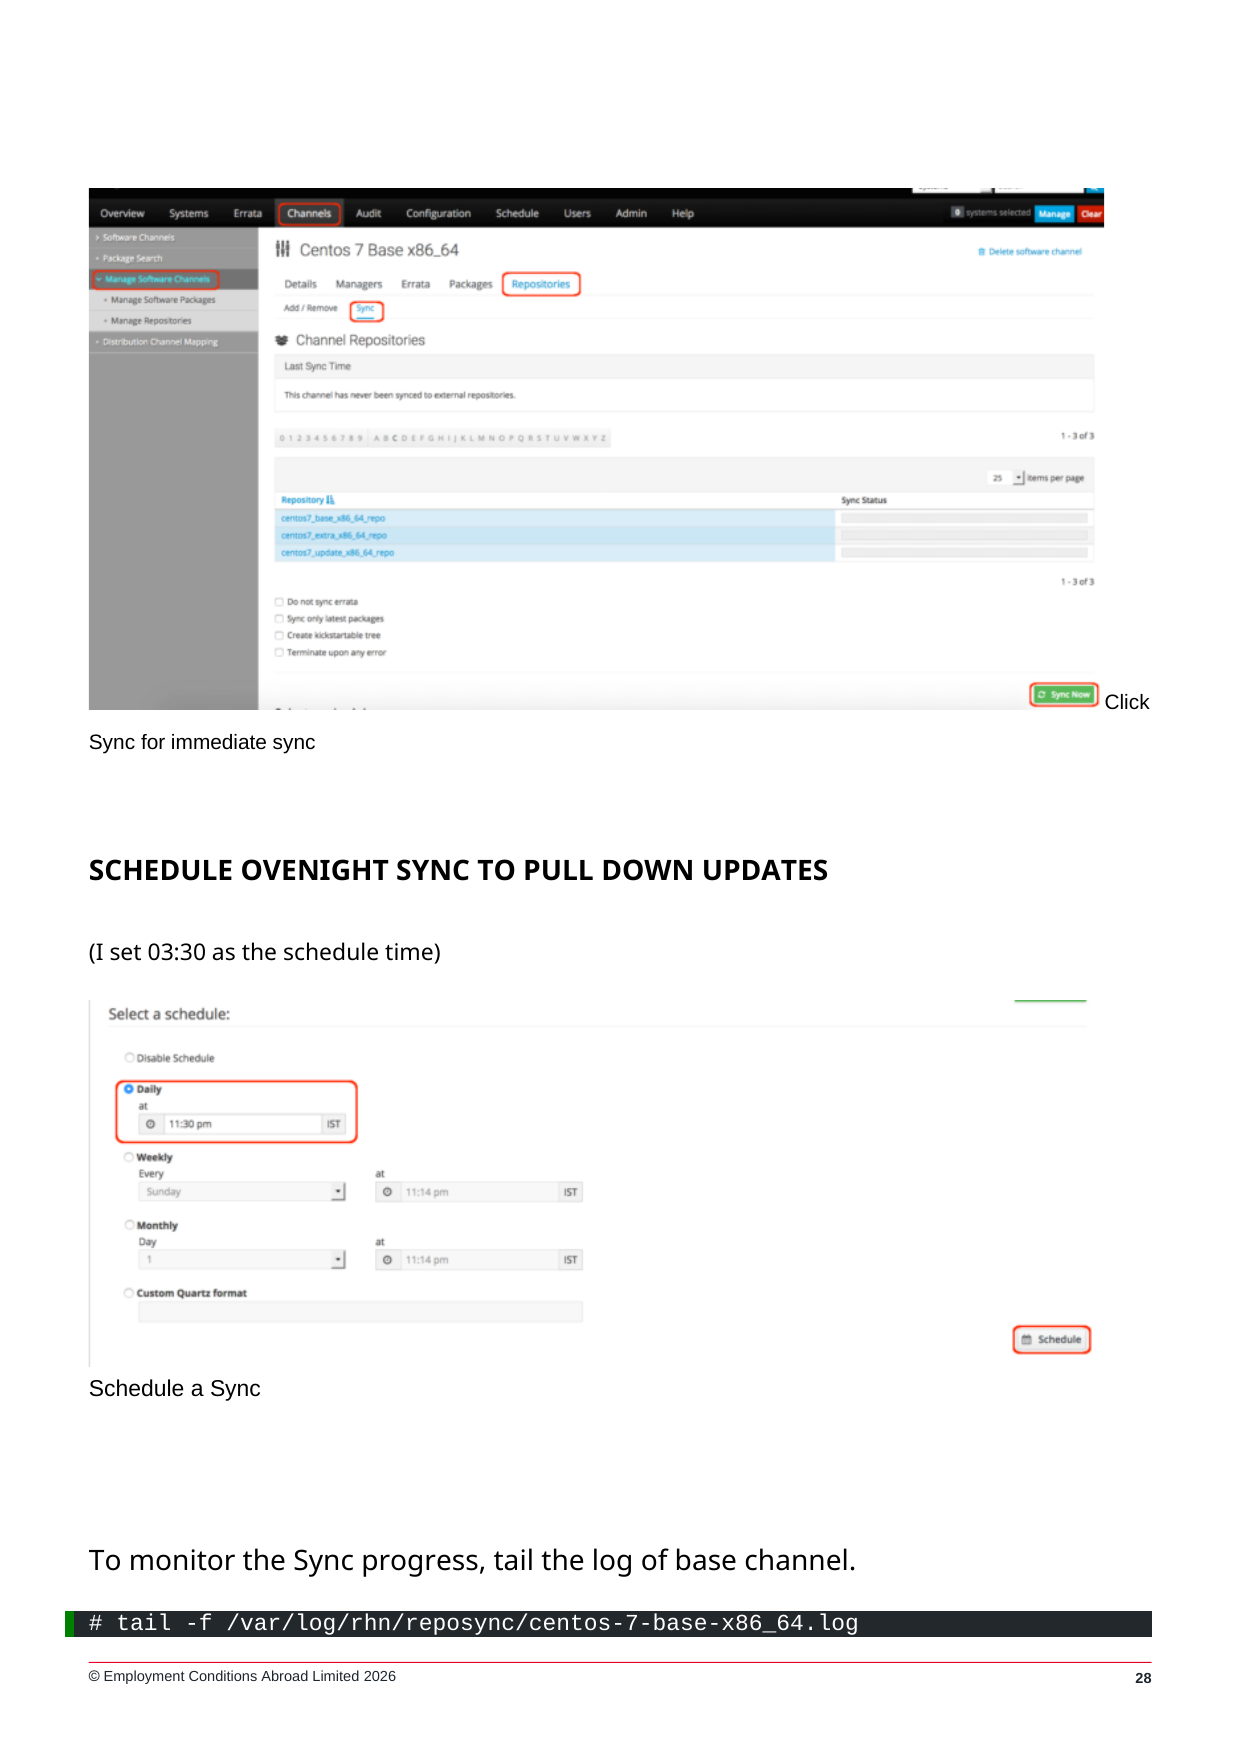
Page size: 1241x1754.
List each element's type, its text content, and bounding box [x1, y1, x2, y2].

text # tail -f /var/log/rhn/reposync/centos-7-base-x86_64.log [74, 1611, 1152, 1637]
text To monitor the Sync progress, tail the log of base channel. [89, 1533, 1152, 1578]
text (I set 03:30 as the schedule time) [89, 922, 1152, 967]
picture [88, 188, 1105, 710]
picture [88, 1000, 1105, 1367]
text SCHEDULE OVENIGHT SYNC TO PULL DOWN UPDATES [89, 844, 1152, 889]
